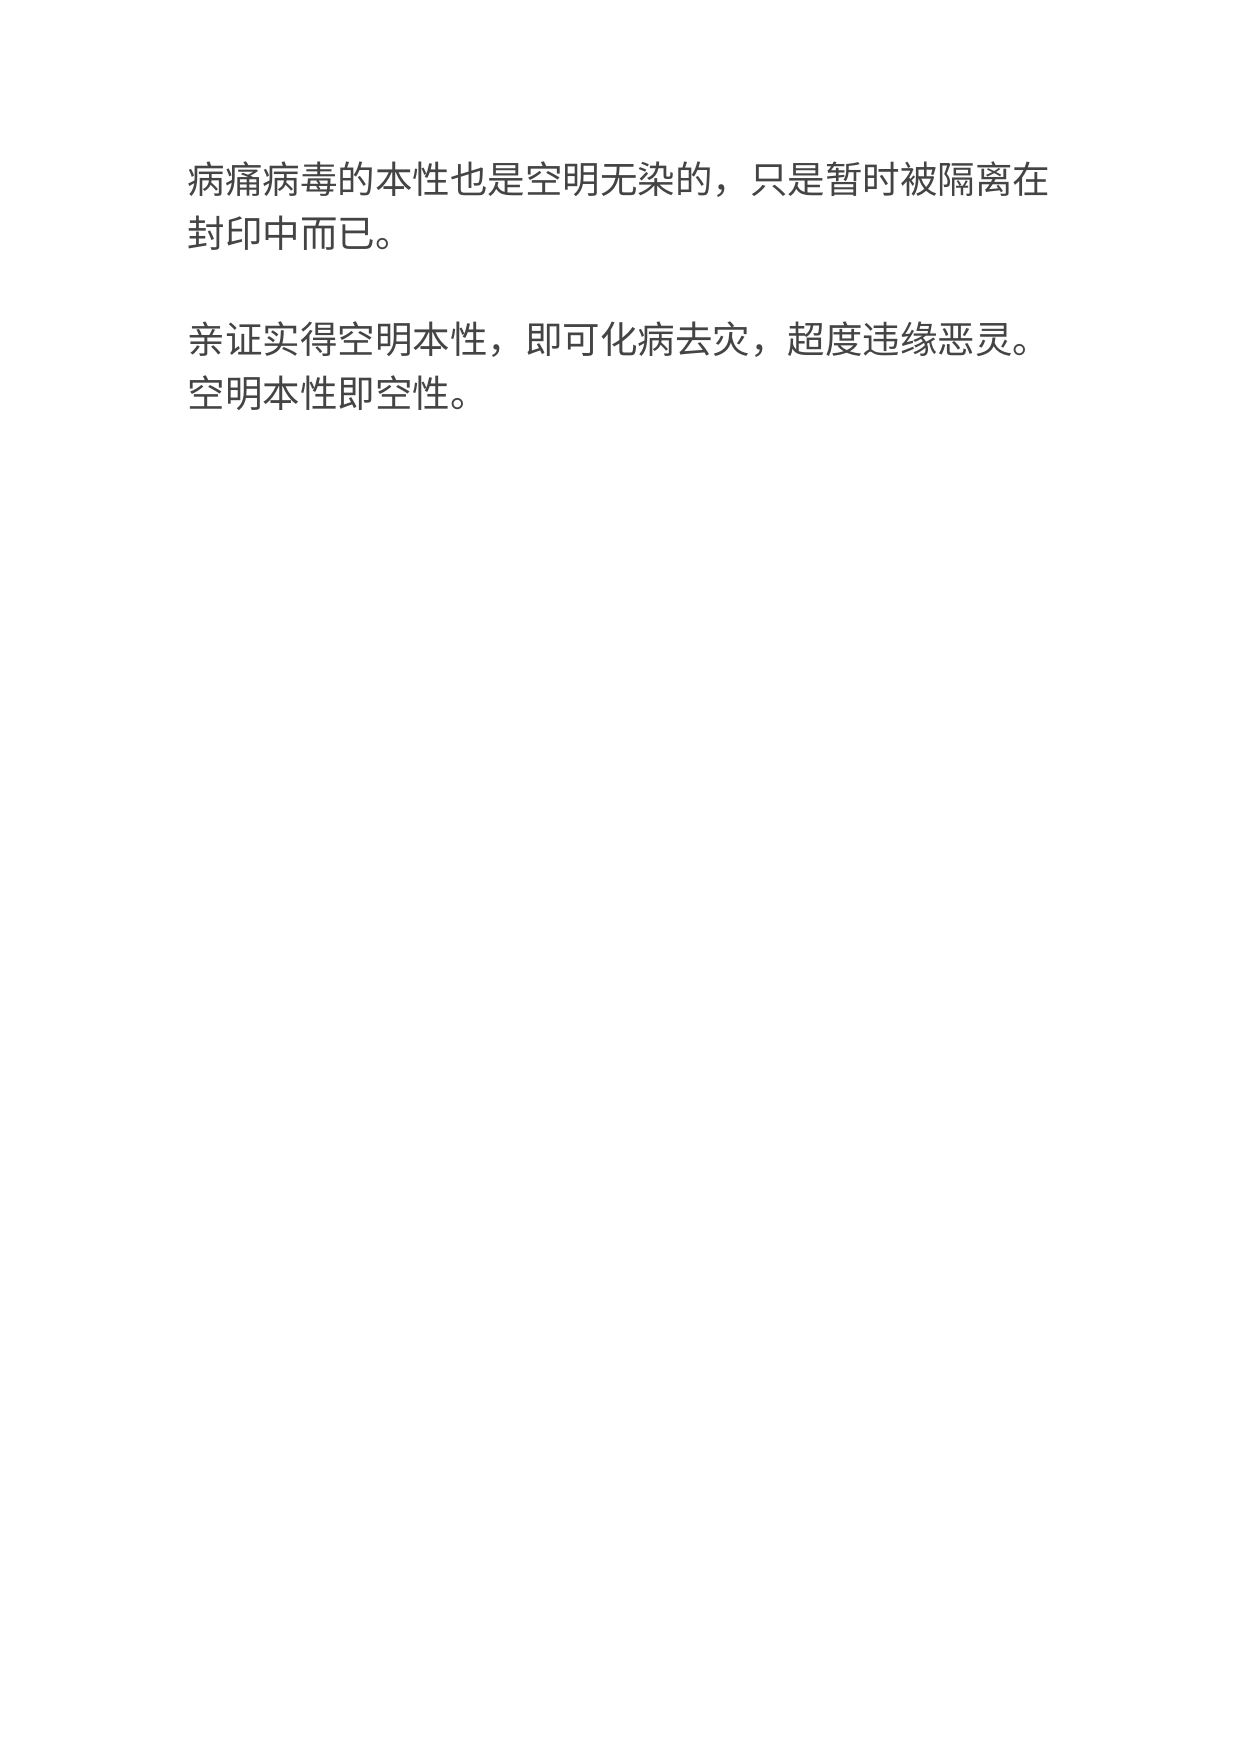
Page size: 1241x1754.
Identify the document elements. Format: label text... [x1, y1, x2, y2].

text 亲证实得空明本性，即可化病去灾，超度违缘恶灵。 [187, 258, 1053, 364]
text 空明本性即空性。 [187, 364, 1053, 418]
text 病痛病毒的本性也是空明无染的，只是暂时被隔离在封印中而已。 [187, 150, 1053, 258]
